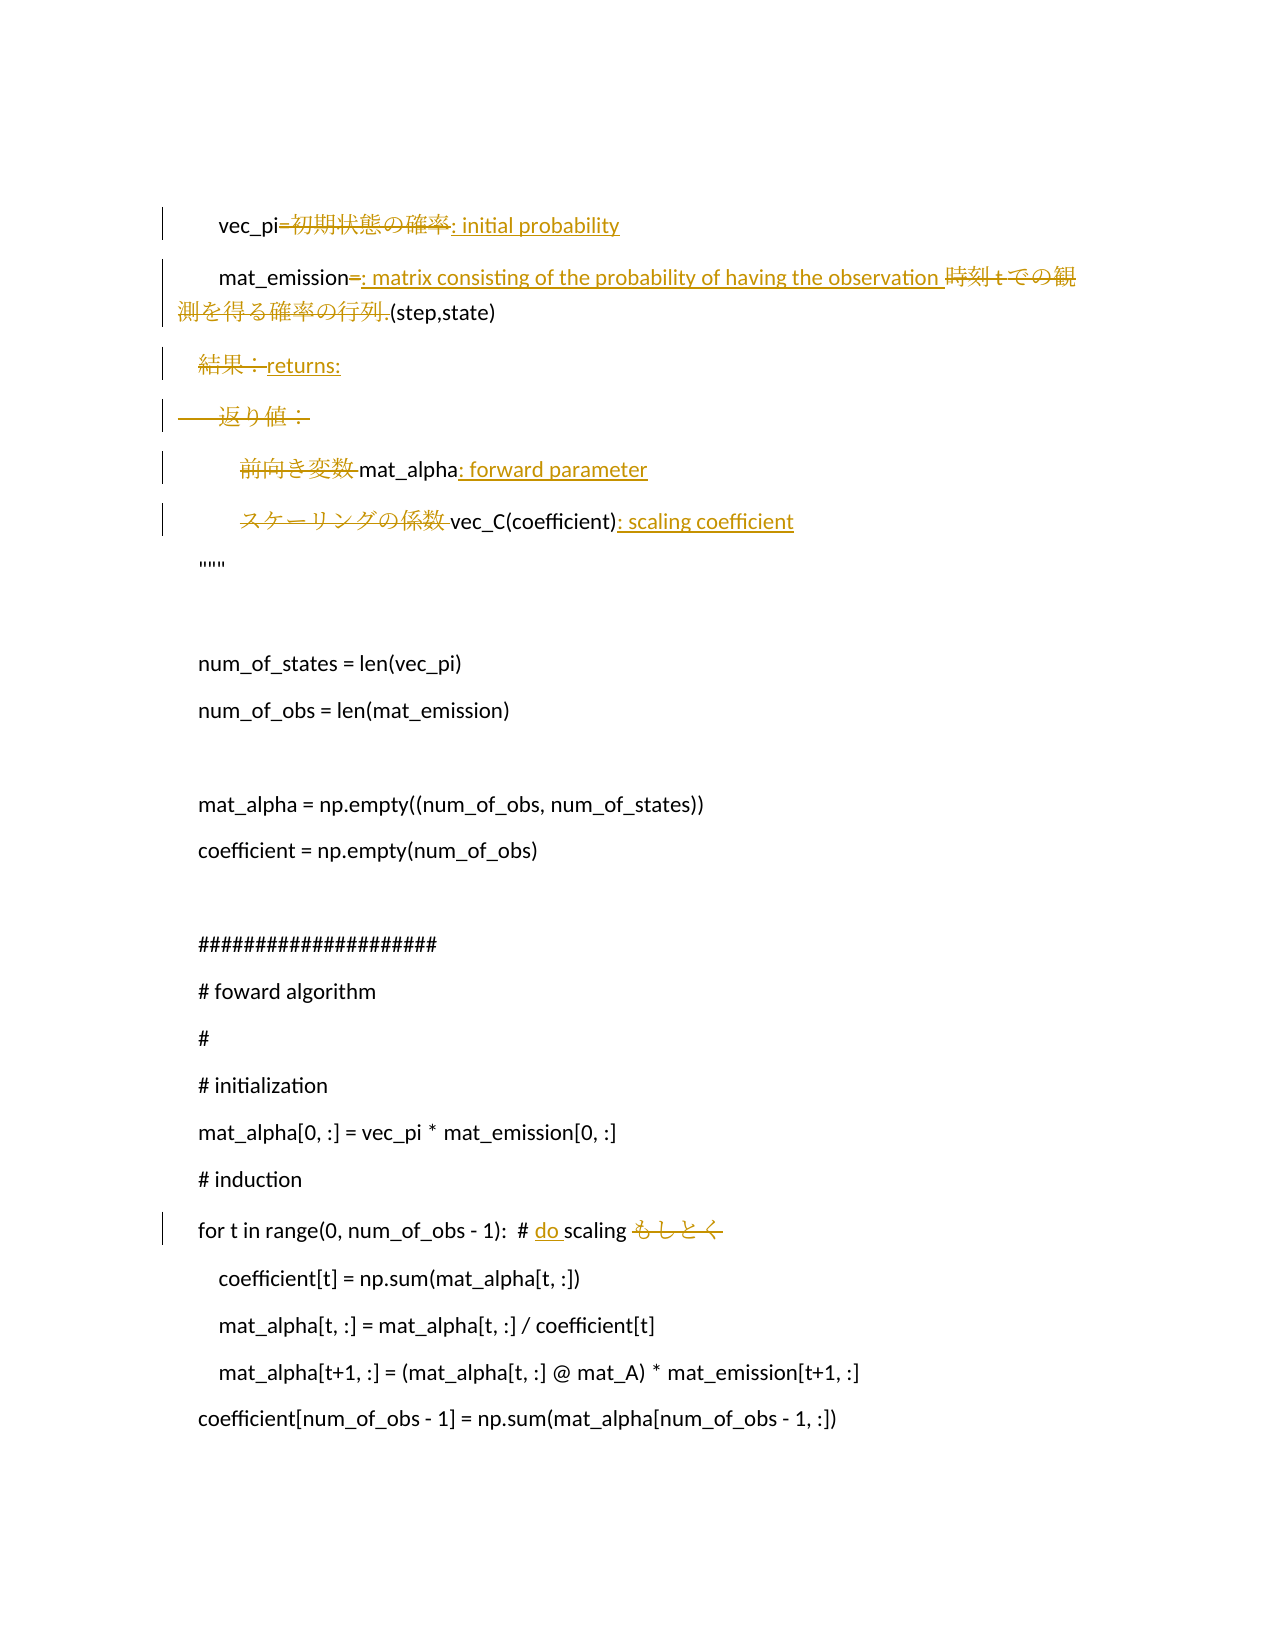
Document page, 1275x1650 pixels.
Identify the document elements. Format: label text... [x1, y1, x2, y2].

text ##################### [177, 930, 1098, 958]
text # initialization [177, 1071, 1098, 1099]
text # [177, 1024, 1098, 1052]
text coefficient[num_of_obs - 1] = np.sum(mat_alpha[num_of_obs - 1, :]) [177, 1404, 1098, 1432]
text mat_alpha[t, :] = mat_alpha[t, :] / coefficient[t] [177, 1311, 1098, 1339]
text vec_pi [177, 207, 1098, 240]
text """ [177, 555, 1098, 583]
text # foward algorithm [177, 977, 1098, 1005]
text mat_alpha[0, :] = vec_pi * mat_emission[0, :] [177, 1118, 1098, 1146]
text mat_alpha = np.empty((num_of_obs, num_of_states)) [177, 790, 1098, 818]
text num_of_states = len(vec_pi) [177, 649, 1098, 677]
text # induction [177, 1165, 1098, 1193]
text mat_emission(step,state) [177, 259, 1098, 327]
text mat_alpha [177, 451, 1098, 484]
text mat_alpha[t+1, :] = (mat_alpha[t, :] @ mat_A) * mat_emission[t+1, :] [177, 1358, 1098, 1386]
text coefficient = np.empty(num_of_obs) [177, 837, 1098, 865]
text for t in range(0, num_of_obs - 1): # scaling [177, 1212, 1098, 1244]
text coefficient[t] = np.sum(mat_alpha[t, :]) [177, 1264, 1098, 1292]
text num_of_obs = len(mat_emission) [177, 696, 1098, 724]
text vec_C(coefficient) [177, 503, 1098, 536]
